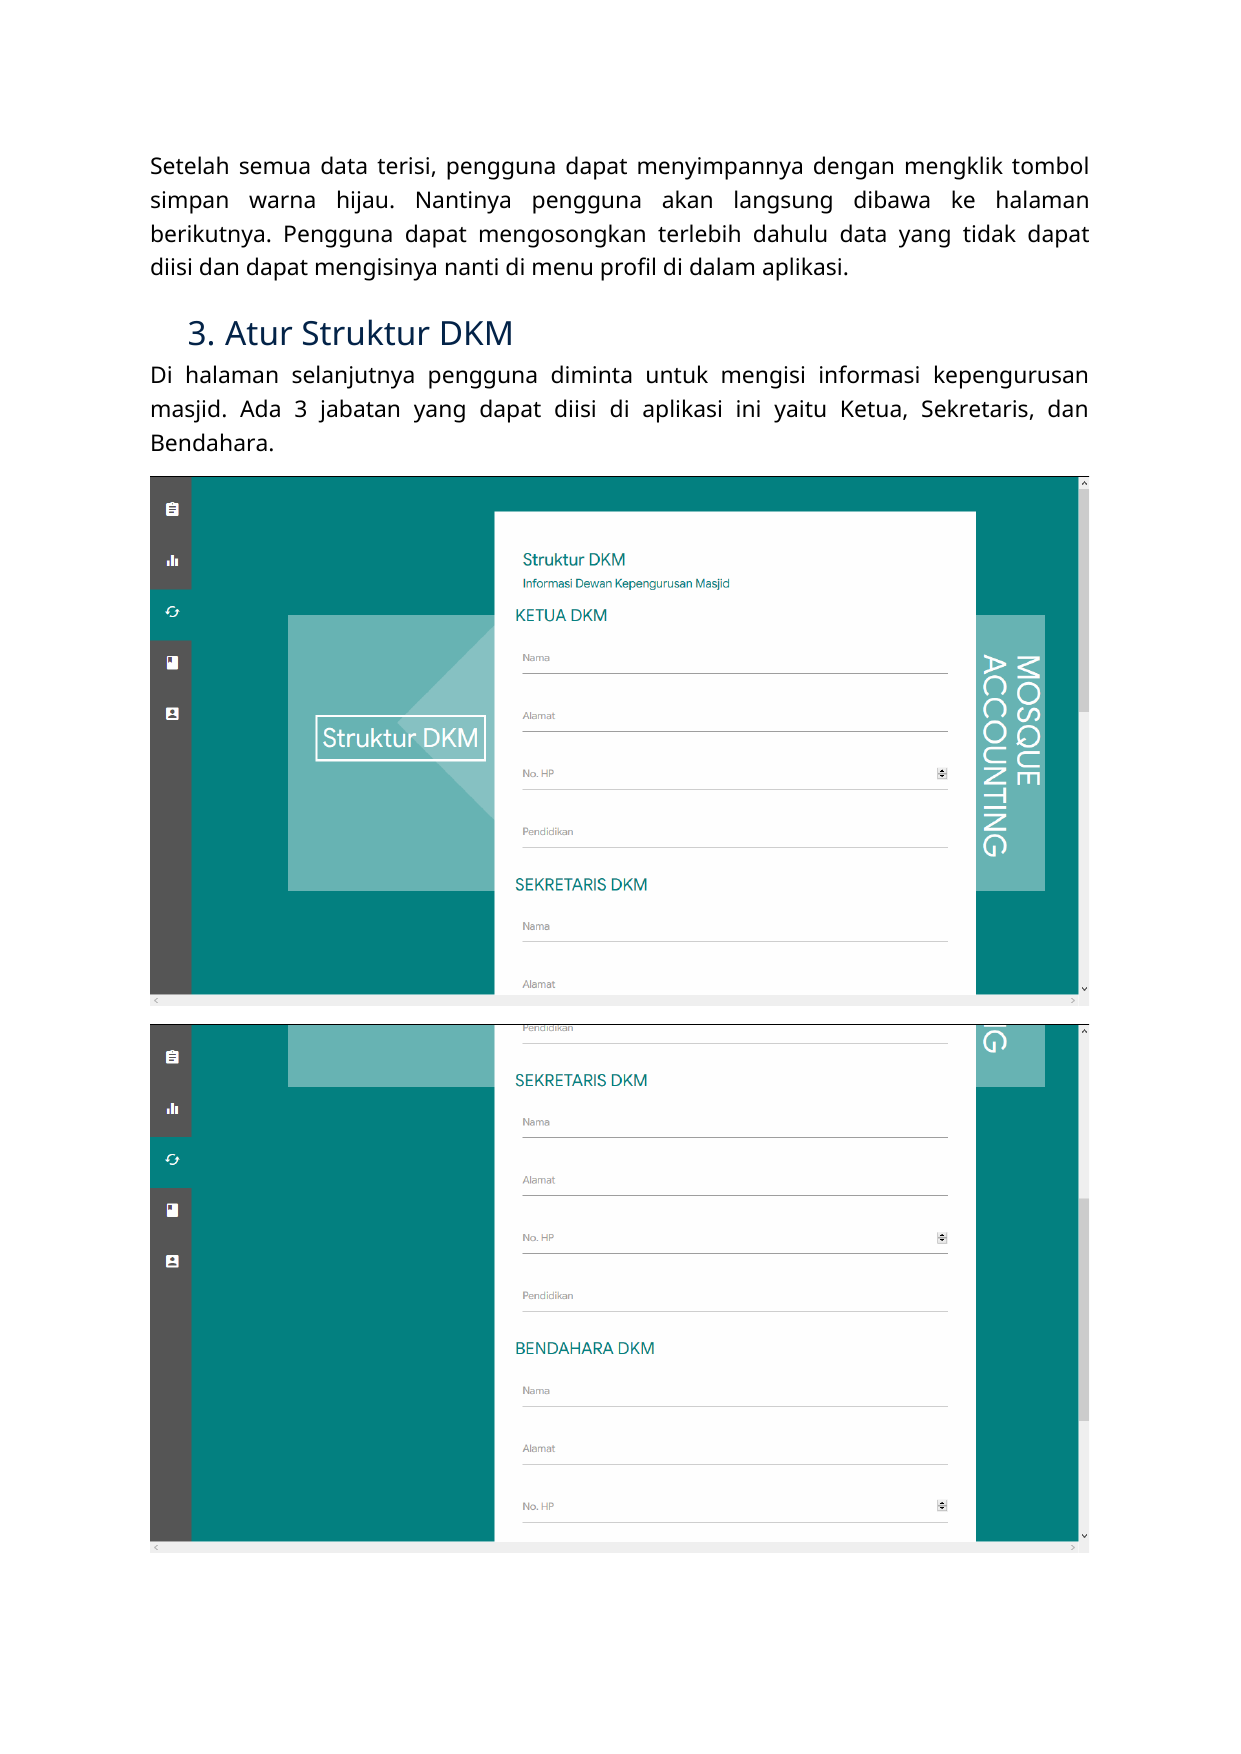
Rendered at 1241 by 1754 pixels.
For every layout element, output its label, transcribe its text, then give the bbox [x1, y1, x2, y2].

text Setelah semua data terisi, pengguna dapat menyimpannya dengan mengklik tombol simpan warna hijau. Nantinya pengguna akan langsung dibawa ke halaman berikutnya. Pengguna dapat mengosongkan terlebih dahulu data yang tidak dapat diisi dan dapat mengisinya nanti di menu profil di dalam aplikasi. [150, 150, 1090, 282]
subtitle Atur Struktur DKM [187, 310, 1090, 355]
picture [150, 1024, 1090, 1553]
picture [150, 476, 1090, 1006]
text Di halaman selanjutnya pengguna diminta untuk mengisi informasi kepengurusan masjid. Ada 3 jabatan yang dapat diisi di aplikasi ini yaitu Ketua, Sekretaris, dan Bendahara. [150, 359, 1090, 458]
